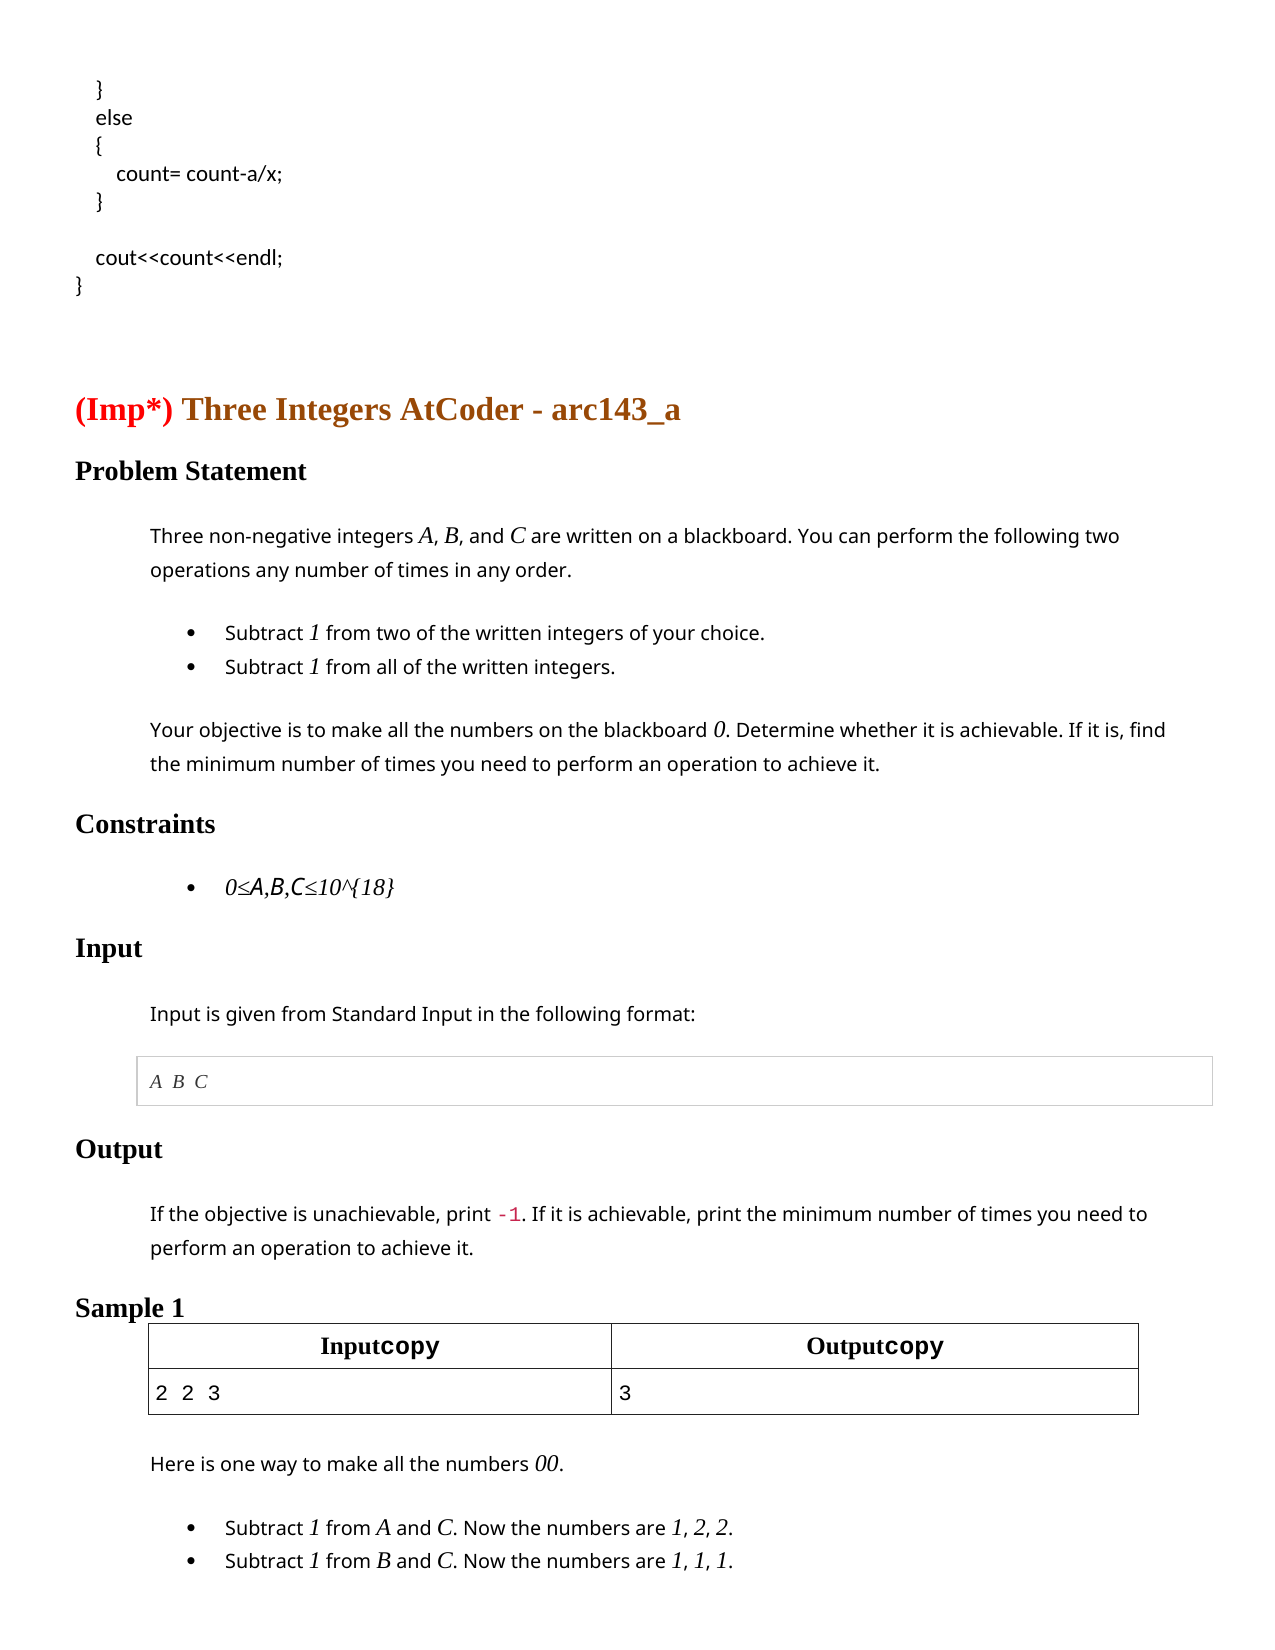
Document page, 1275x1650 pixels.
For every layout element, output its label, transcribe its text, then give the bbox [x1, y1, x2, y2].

text Sample 1 [75, 1291, 1200, 1323]
list Subtract 1 from A and C. Now the numbers are 1, 2, 2. [187, 1507, 1200, 1541]
text Problem Statement [75, 454, 1200, 486]
text cout<<count<<endl; [75, 243, 1200, 271]
table_header Inputcopy [149, 1324, 611, 1368]
list Subtract 1 from two of the written integers of your choice. [187, 613, 1200, 647]
text } [75, 271, 1200, 299]
text Constraints [75, 807, 1200, 839]
text Output [75, 1132, 1200, 1164]
text Your objective is to make all the numbers on the blackboard 0. Determine whether it is achievable. If it is, find the minimum number of times you need to perform an operation to achieve it. [150, 710, 1200, 778]
list Subtract 1 from B and C. Now the numbers are 1, 1, 1. [187, 1541, 1200, 1575]
text Input [75, 931, 1200, 964]
text Three non-negative integers A, B, and C are written on a blackboard. You can perform the following two operations any number of times in any order. [150, 516, 1200, 583]
text A B C [138, 1057, 1212, 1105]
list Subtract 1 from all of the written integers. [187, 647, 1200, 681]
table_header Outputcopy [612, 1324, 1138, 1368]
table_cell 3 [612, 1369, 1138, 1413]
text count= count-a/x; [75, 159, 1200, 187]
text } [75, 187, 1200, 215]
table_cell 2 2 3 [149, 1369, 611, 1413]
list 0≤A,B,C≤10^{18} [187, 868, 1200, 902]
text else [75, 103, 1200, 131]
text Input is given from Standard Input in the following format: [150, 993, 1200, 1027]
text (Imp*) Three Integers AtCoder - arc143_a [75, 389, 1200, 428]
text } [75, 75, 1200, 103]
text { [75, 131, 1200, 159]
text If the objective is unachievable, print -1. If it is achievable, print the minimum number of times you need to perform an operation to achieve it. [150, 1194, 1200, 1262]
text Here is one way to make all the numbers 00. [150, 1444, 1200, 1478]
